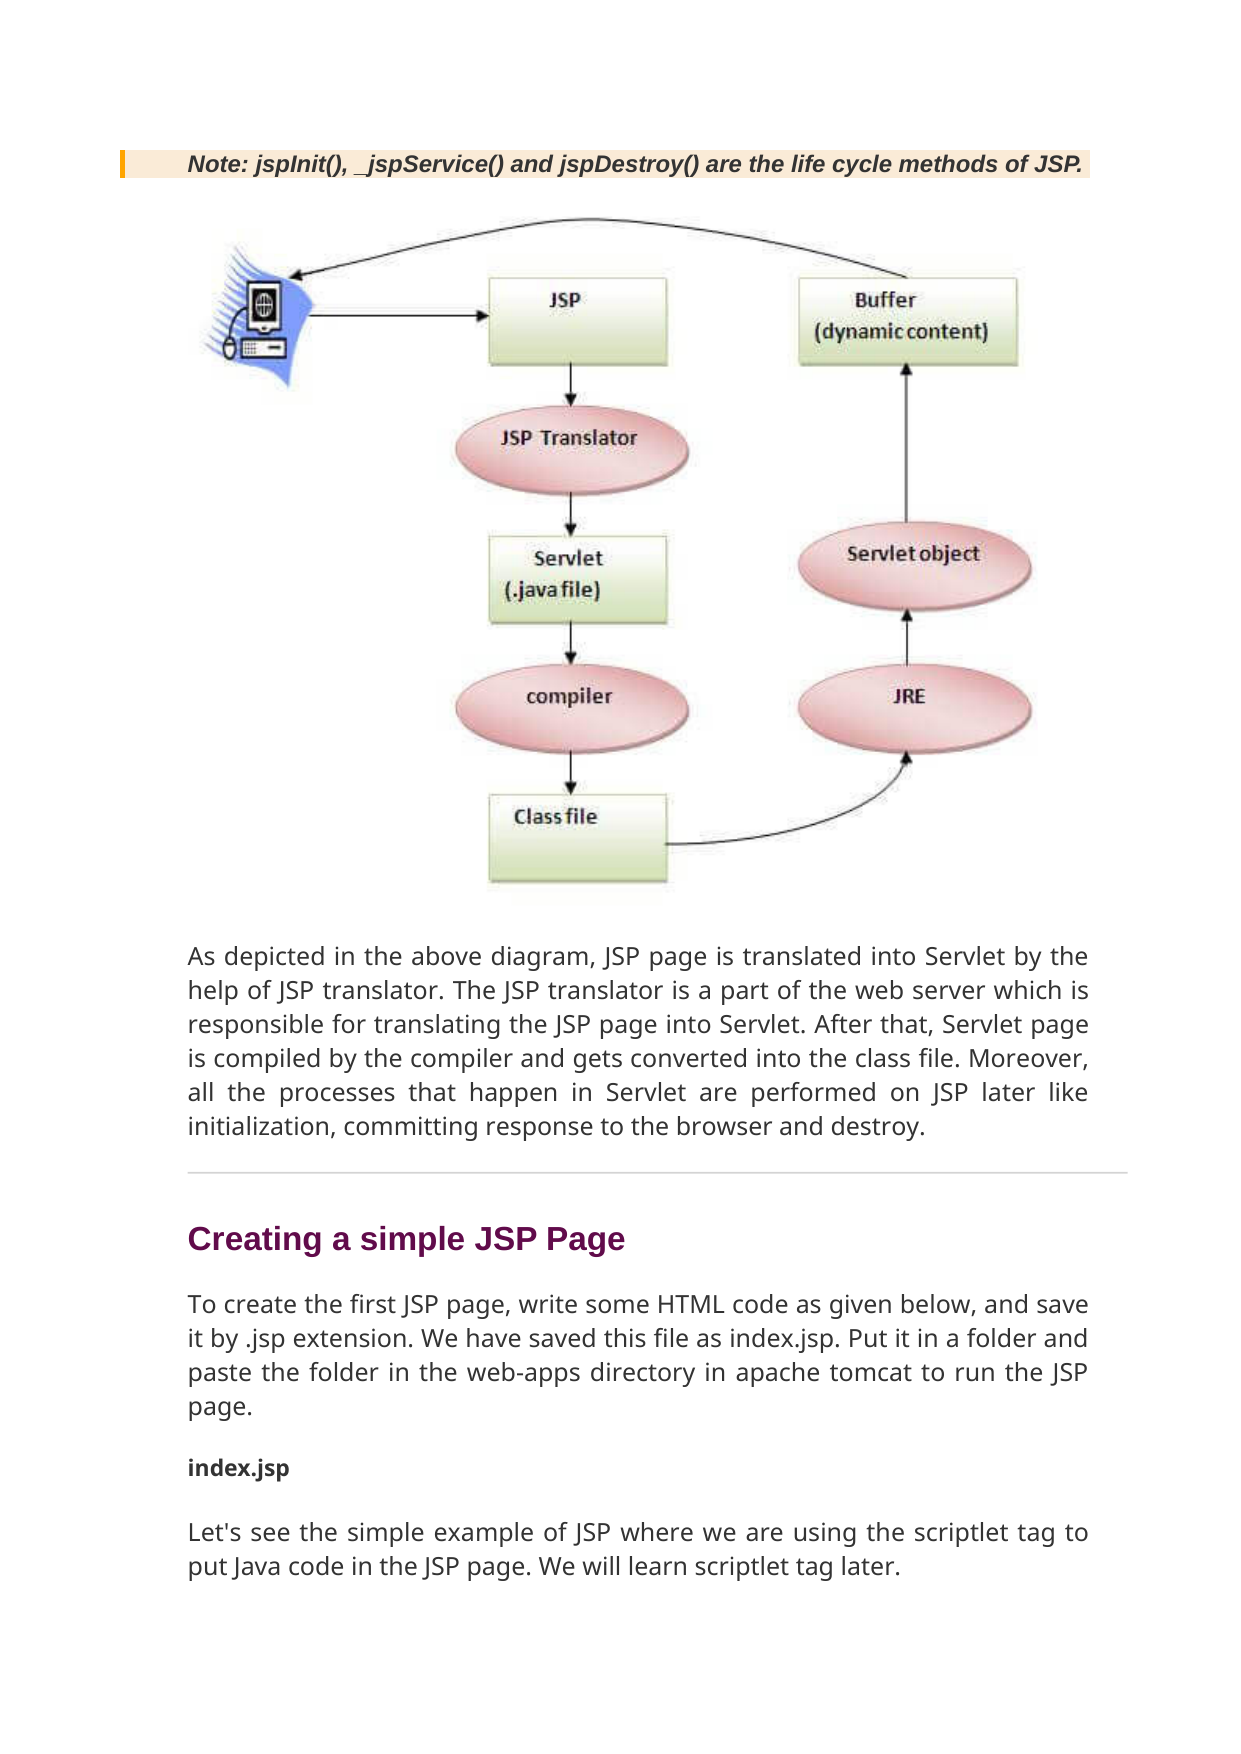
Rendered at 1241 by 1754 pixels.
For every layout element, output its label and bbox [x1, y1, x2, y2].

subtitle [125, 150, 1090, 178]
picture [187, 179, 1113, 907]
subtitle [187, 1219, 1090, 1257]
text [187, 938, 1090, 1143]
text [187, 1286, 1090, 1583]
